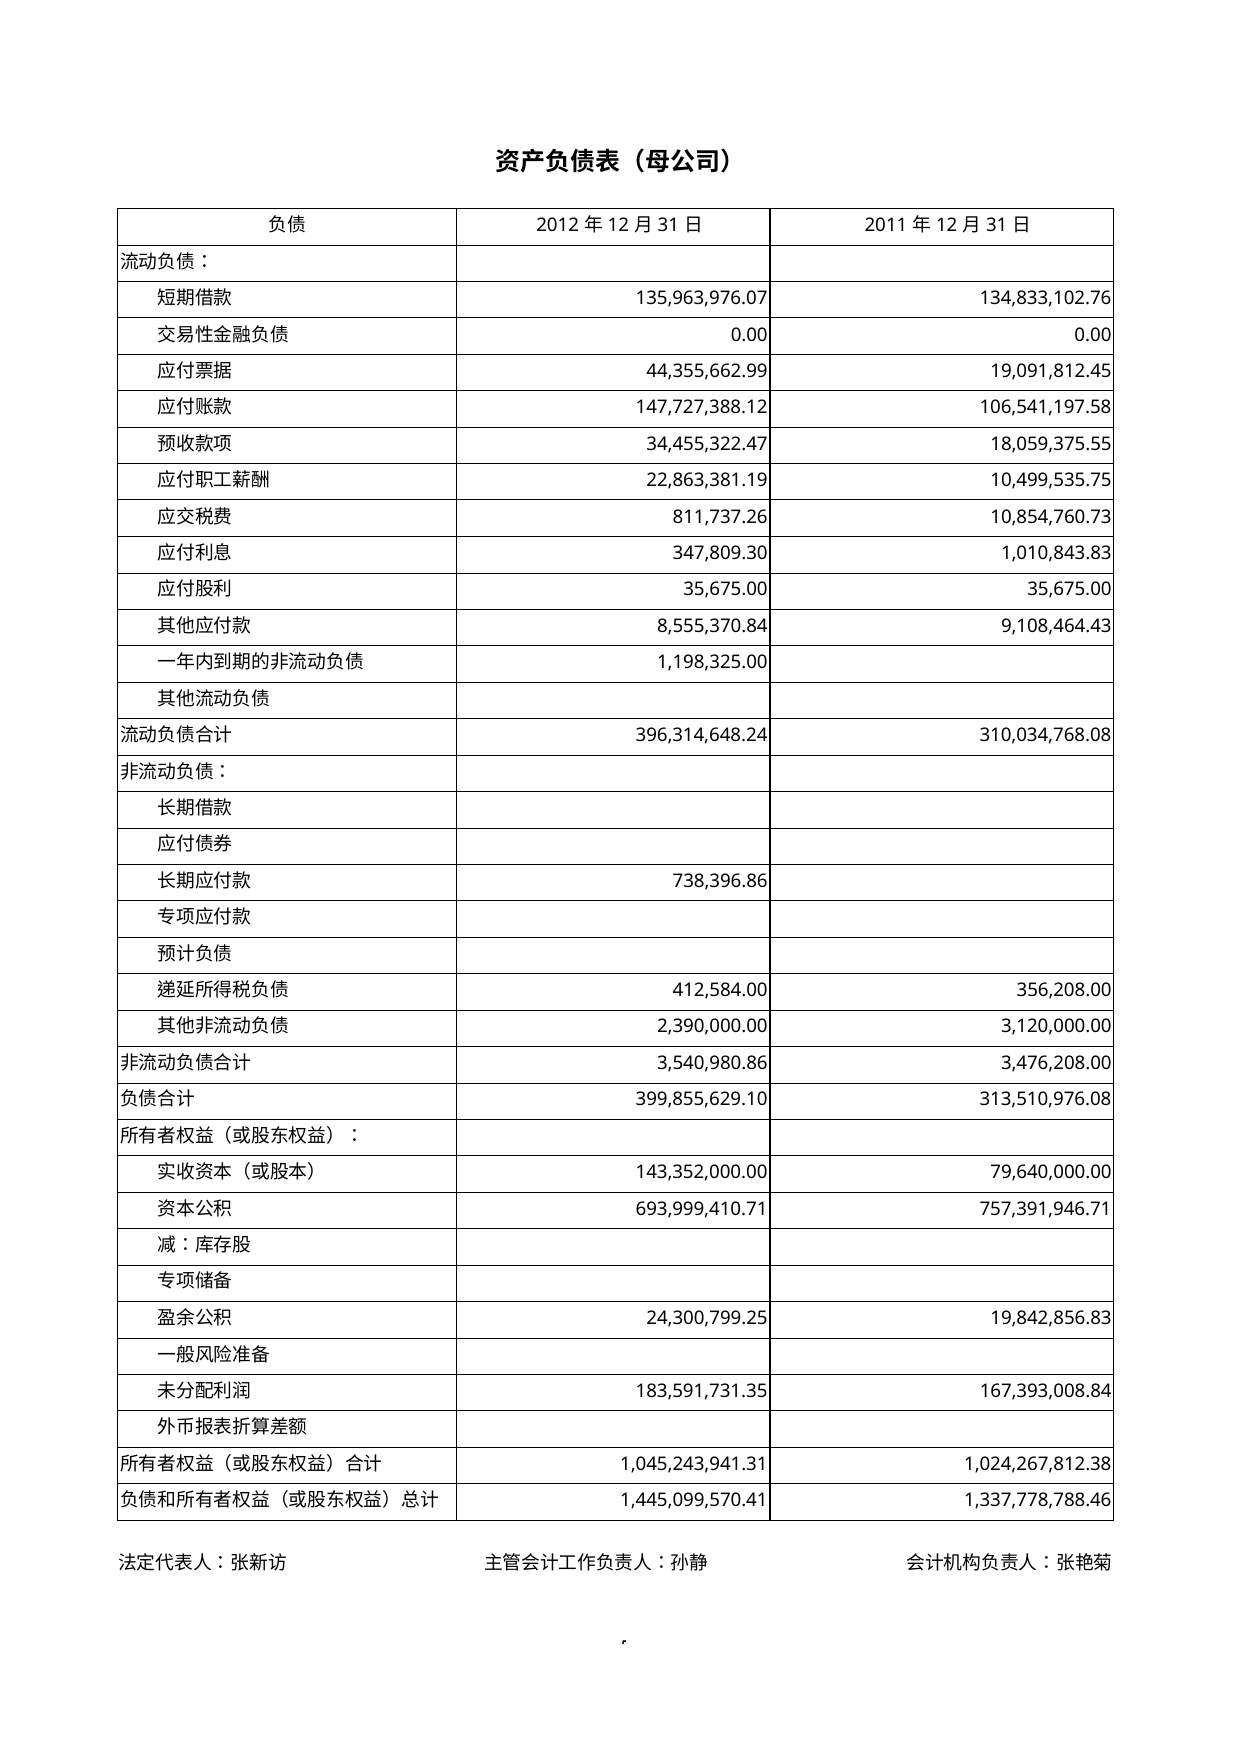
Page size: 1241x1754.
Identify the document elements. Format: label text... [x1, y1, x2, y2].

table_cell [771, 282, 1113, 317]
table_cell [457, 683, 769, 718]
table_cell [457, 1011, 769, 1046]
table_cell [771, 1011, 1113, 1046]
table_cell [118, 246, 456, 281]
subtitle 资产负债表（母公司） [125, 144, 1115, 178]
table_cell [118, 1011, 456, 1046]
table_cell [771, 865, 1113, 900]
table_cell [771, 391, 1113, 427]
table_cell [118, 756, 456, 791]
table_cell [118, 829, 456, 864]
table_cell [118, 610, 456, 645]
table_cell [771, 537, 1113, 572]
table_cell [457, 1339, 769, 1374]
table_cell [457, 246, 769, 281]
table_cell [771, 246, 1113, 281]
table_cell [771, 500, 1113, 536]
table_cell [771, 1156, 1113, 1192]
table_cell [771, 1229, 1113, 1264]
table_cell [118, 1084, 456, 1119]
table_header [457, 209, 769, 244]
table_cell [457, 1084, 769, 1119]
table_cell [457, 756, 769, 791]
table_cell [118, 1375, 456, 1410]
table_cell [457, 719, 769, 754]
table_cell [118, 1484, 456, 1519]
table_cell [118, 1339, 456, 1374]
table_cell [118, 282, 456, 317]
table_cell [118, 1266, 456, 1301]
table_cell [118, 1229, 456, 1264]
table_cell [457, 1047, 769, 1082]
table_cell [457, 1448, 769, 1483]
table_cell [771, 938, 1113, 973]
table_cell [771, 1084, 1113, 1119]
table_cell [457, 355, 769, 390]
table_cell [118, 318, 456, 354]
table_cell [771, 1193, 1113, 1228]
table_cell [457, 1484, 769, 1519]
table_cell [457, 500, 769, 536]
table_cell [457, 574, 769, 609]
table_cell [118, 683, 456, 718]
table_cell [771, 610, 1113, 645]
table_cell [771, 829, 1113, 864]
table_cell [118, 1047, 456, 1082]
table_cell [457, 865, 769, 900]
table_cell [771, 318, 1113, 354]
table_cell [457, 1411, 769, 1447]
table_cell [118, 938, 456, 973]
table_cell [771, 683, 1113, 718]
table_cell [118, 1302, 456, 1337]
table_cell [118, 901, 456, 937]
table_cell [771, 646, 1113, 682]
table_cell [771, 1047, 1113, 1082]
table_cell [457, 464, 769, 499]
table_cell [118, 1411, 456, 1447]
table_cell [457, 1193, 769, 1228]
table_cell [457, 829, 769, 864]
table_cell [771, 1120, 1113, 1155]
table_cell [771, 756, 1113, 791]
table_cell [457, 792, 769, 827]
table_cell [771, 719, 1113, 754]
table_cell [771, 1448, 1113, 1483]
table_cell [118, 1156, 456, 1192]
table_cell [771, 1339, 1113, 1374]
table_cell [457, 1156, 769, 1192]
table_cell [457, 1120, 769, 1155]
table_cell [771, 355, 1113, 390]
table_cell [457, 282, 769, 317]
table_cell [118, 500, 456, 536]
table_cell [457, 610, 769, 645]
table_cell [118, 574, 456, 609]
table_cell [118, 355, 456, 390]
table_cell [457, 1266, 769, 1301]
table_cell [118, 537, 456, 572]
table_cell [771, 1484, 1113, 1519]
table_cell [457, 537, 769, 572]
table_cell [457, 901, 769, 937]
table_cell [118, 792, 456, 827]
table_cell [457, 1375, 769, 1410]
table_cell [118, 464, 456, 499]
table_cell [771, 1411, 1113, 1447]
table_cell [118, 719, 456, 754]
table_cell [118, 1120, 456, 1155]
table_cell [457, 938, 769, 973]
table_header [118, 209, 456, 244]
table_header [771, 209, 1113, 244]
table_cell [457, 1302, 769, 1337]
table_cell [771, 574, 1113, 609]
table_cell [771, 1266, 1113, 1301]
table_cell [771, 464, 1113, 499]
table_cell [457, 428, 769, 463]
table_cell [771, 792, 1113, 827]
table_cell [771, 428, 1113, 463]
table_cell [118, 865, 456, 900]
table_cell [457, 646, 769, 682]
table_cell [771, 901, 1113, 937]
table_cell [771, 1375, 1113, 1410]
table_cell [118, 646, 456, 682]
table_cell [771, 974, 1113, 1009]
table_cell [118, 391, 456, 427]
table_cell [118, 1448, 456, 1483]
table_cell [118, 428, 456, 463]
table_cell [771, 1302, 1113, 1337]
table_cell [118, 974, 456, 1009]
text 法定代表人：张新访 主管会计工作负责人：孙静 会计机构负责人：张艳菊 [118, 1549, 1128, 1575]
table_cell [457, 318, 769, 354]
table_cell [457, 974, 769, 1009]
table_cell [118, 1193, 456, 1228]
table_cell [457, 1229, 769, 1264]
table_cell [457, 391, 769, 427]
